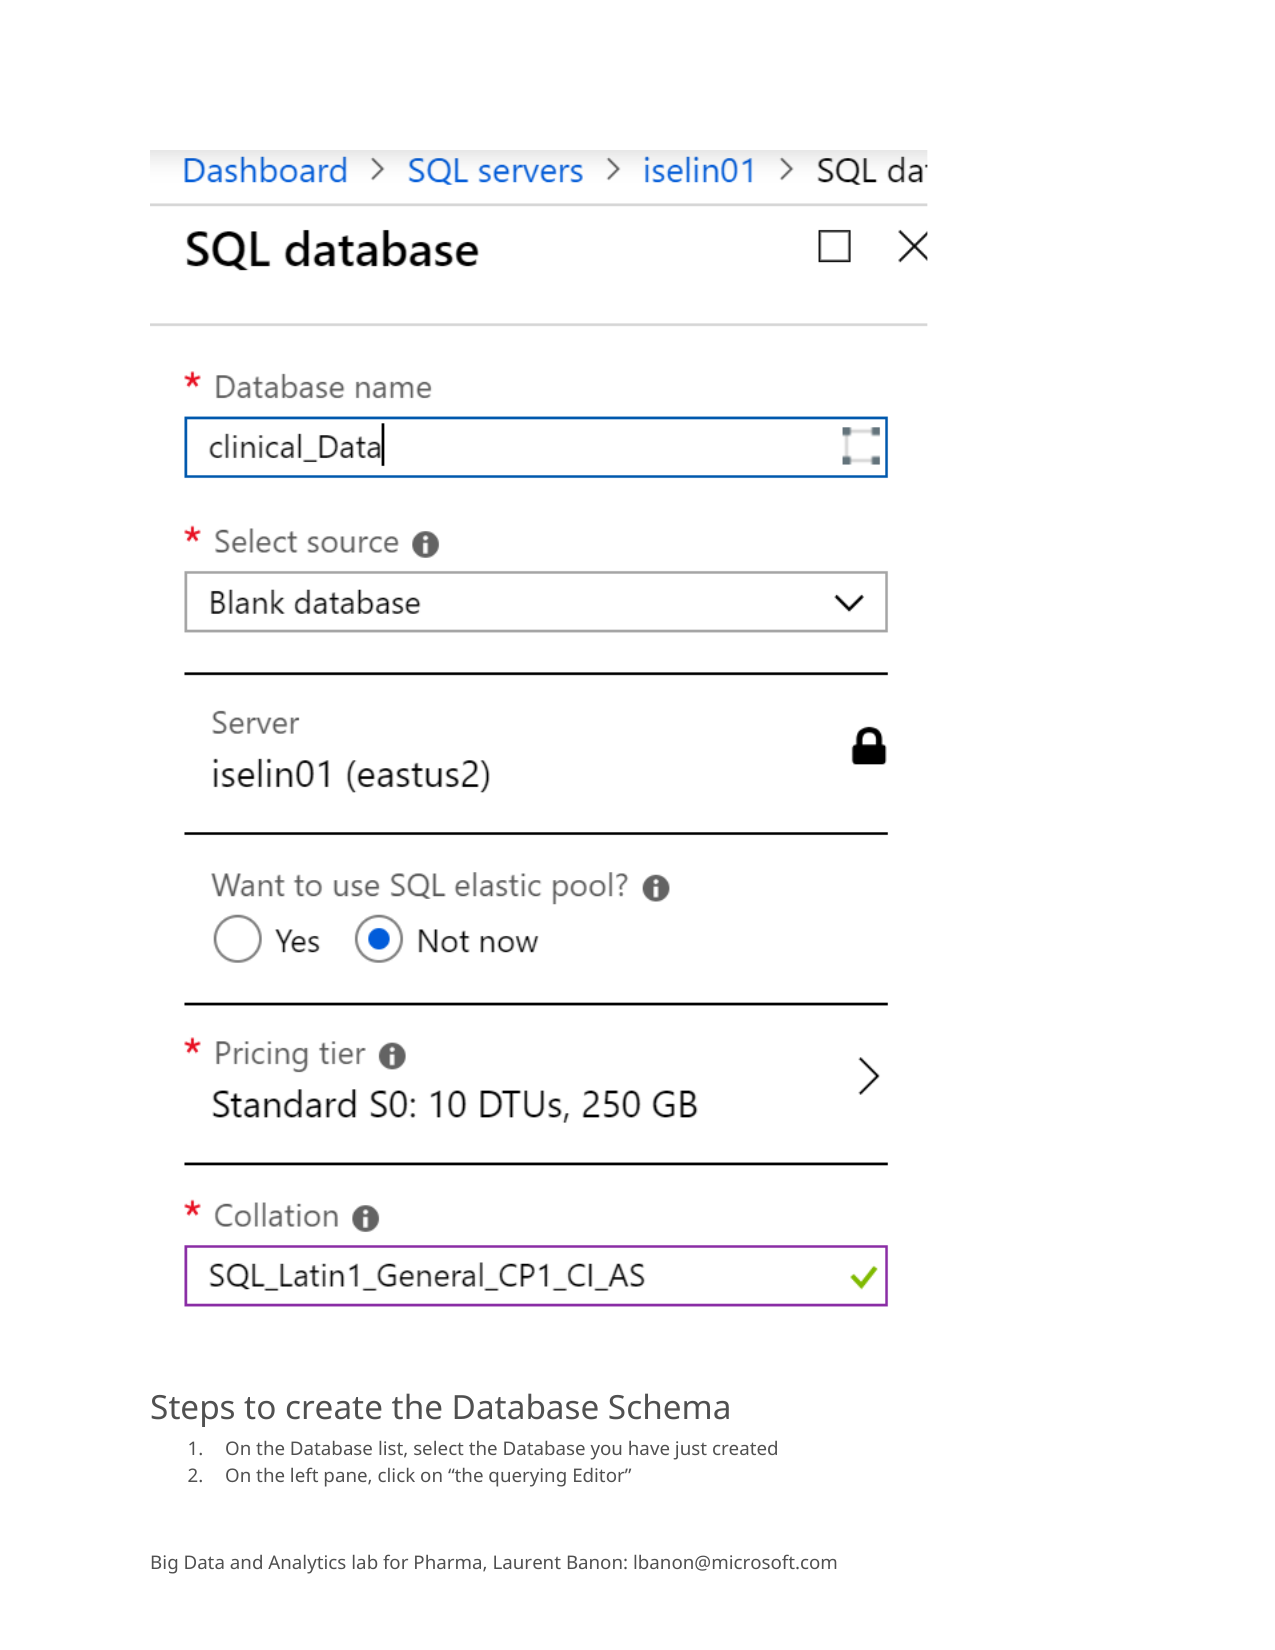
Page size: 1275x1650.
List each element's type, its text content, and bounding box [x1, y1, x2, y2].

subtitle Steps to create the Database Schema [150, 1383, 1125, 1429]
list On the Database list, select the Database you have just created [187, 1435, 1125, 1461]
picture [150, 150, 928, 1359]
list On the left pane, click on “the querying Editor” [187, 1463, 1125, 1488]
